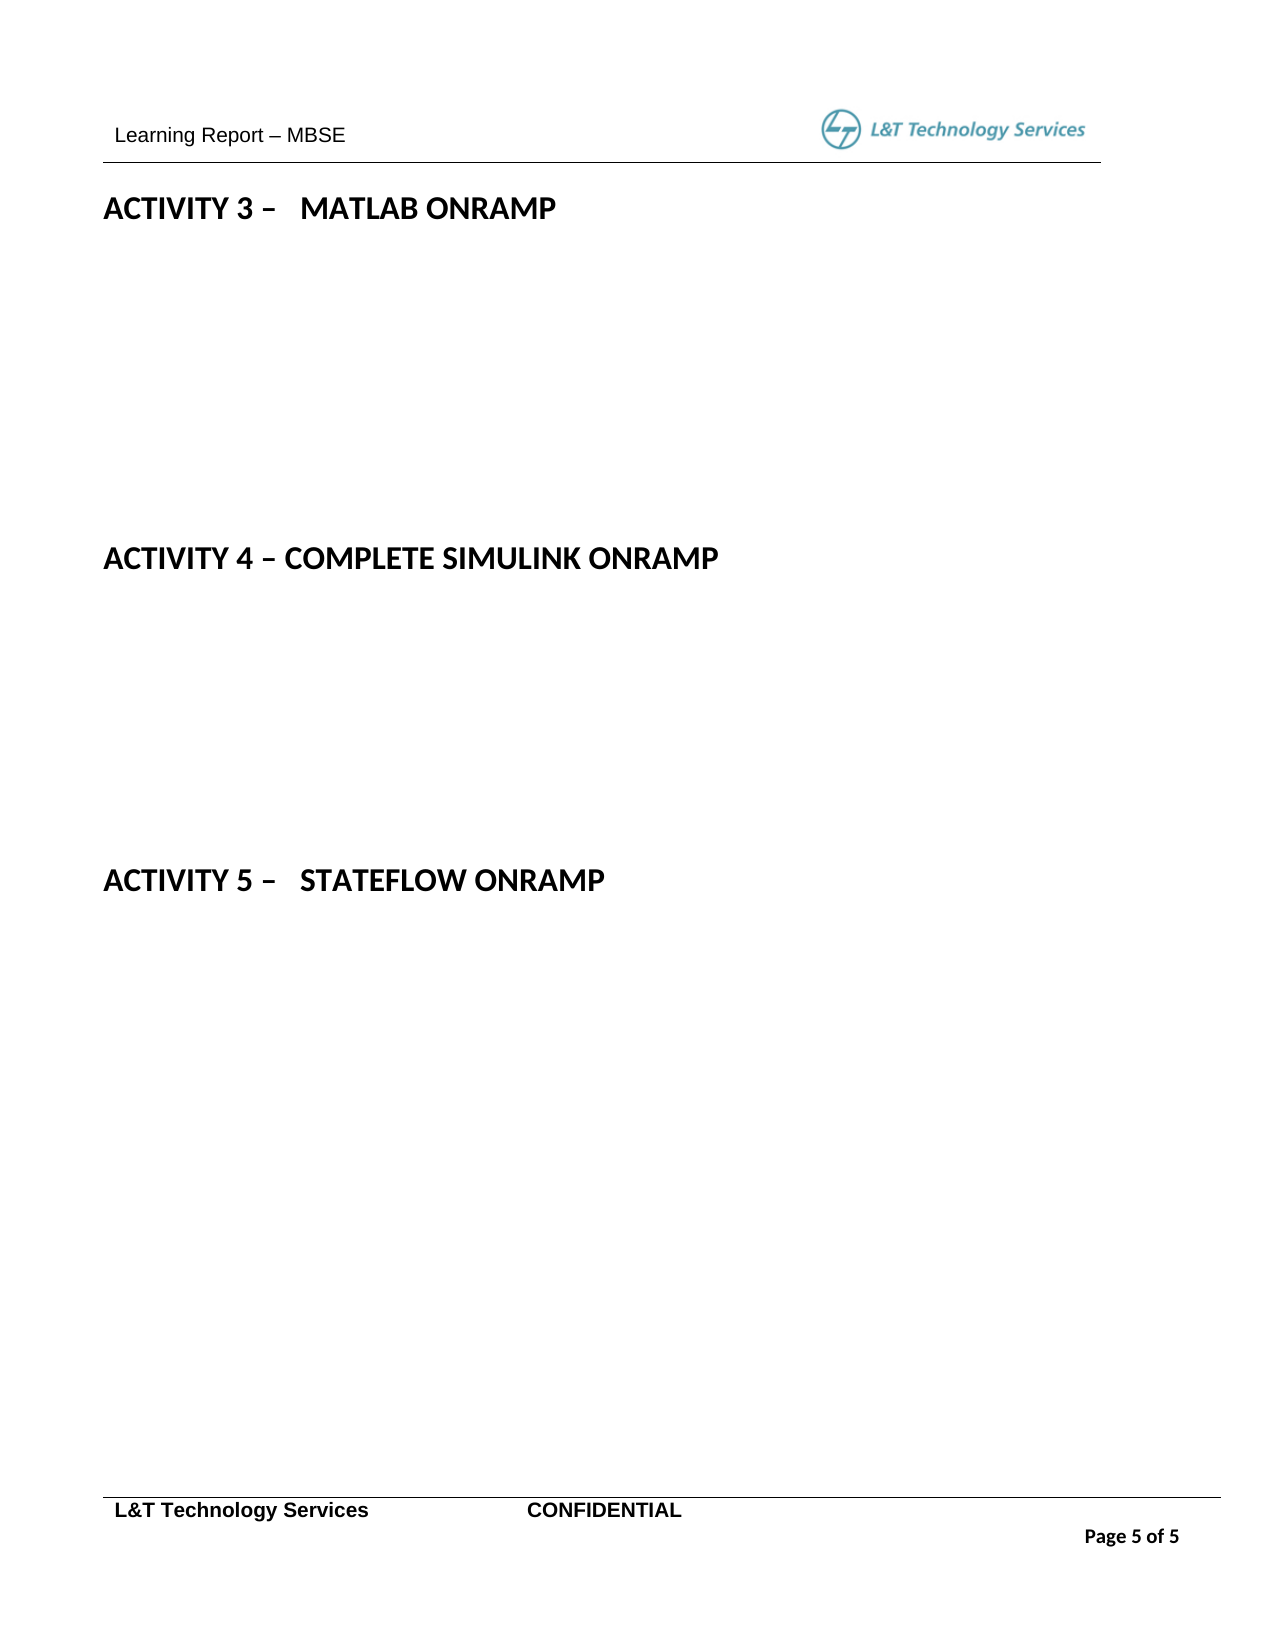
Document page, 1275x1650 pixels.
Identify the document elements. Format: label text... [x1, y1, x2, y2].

subtitle ACTIVITY 5 – STATEFLOW ONRAMP [103, 859, 1162, 900]
subtitle ACTIVITY 4 – COMPLETE SIMULINK ONRAMP [103, 537, 1162, 578]
subtitle ACTIVITY 3 – MATLAB ONRAMP [103, 187, 1162, 227]
